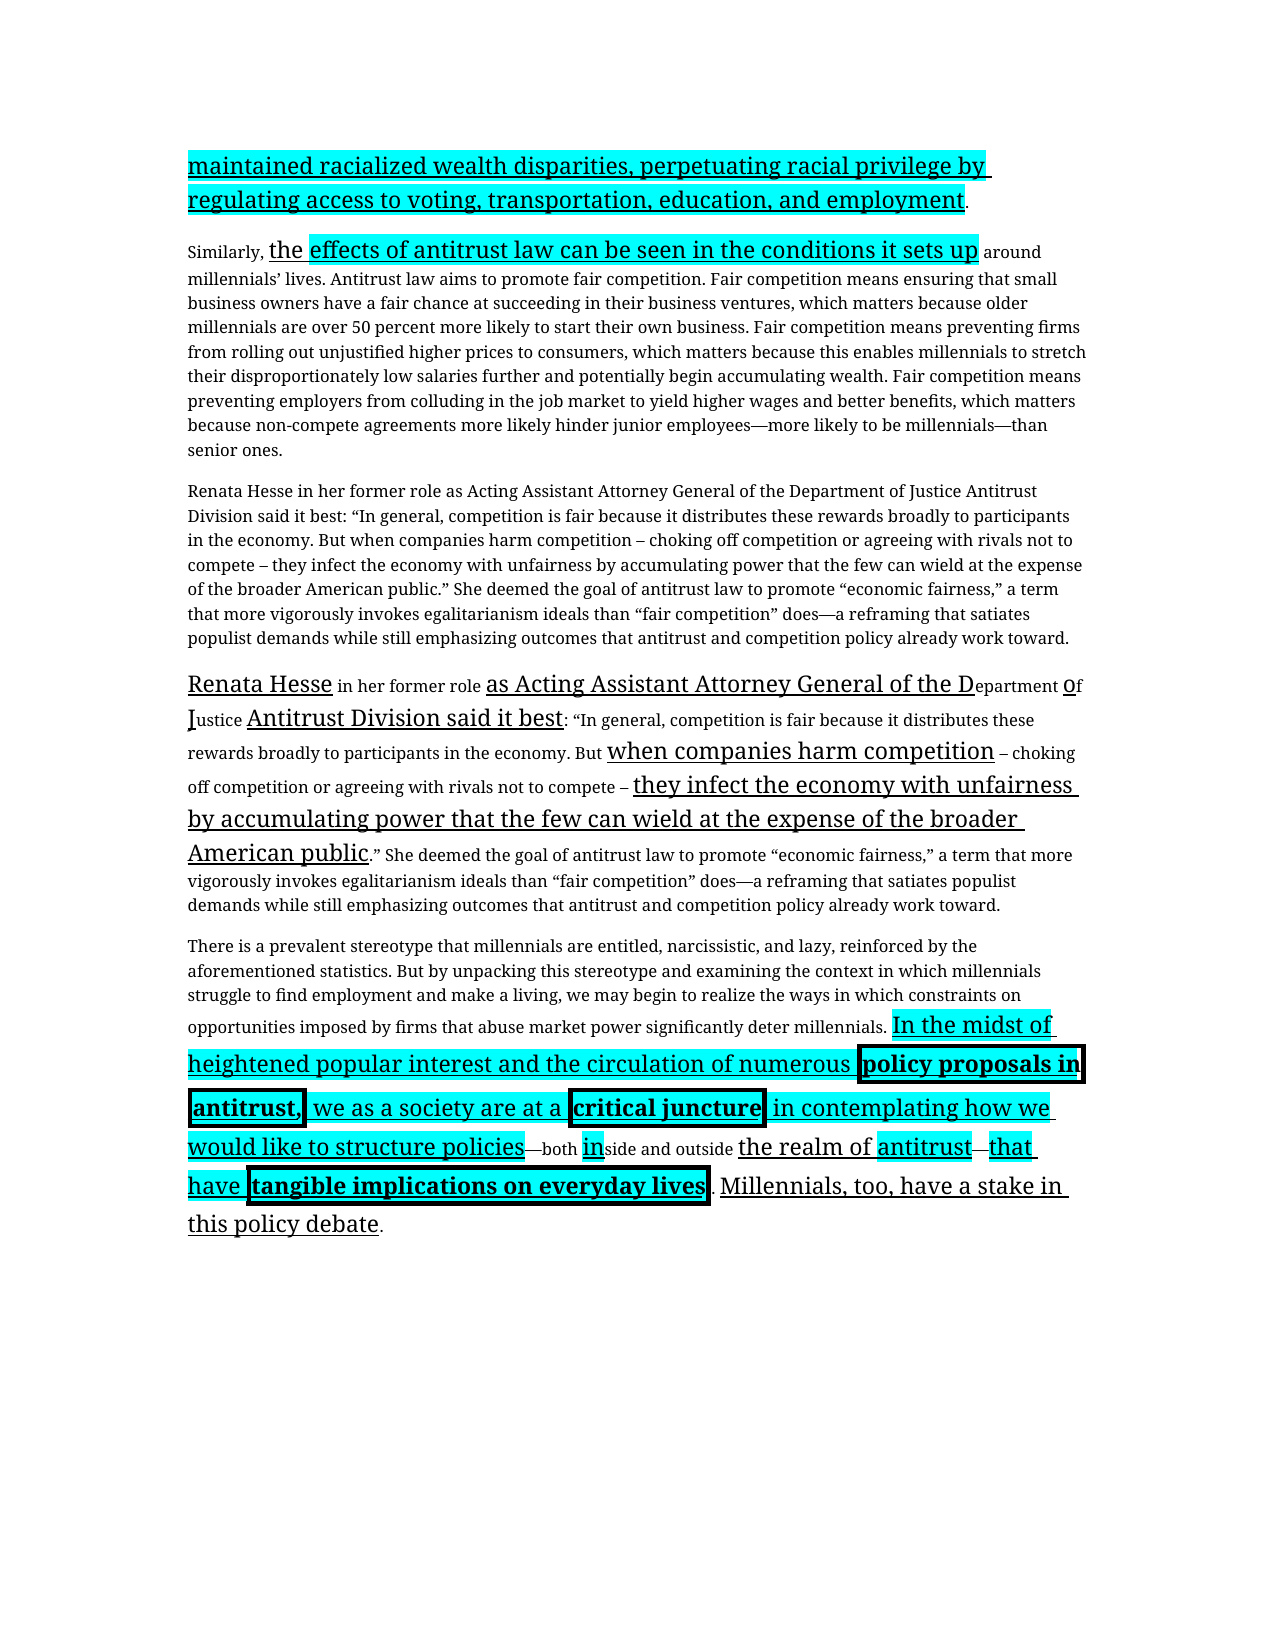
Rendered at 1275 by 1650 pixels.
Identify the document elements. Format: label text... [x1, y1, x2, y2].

text Renata Hesse in her former role as Acting Assistant Attorney General of the Department of Justice Antitrust Division said it best: “In general, competition is fair because it distributes these rewards broadly to participants in the economy. But when companies harm competition – choking off competition or agreeing with rivals not to compete – they infect the economy with unfairness by accumulating power that the few can wield at the expense of the broader American public.” She deemed the goal of antitrust law to promote “economic fairness,” a term that more vigorously invokes egalitarianism ideals than “fair competition” does—a reframing that satiates populist demands while still emphasizing outcomes that antitrust and competition policy already work toward. [187, 668, 1087, 917]
text Renata Hesse in her former role as Acting Assistant Attorney General of the Department of Justice Antitrust Division said it best: “In general, competition is fair because it distributes these rewards broadly to participants in the economy. But when companies harm competition – choking off competition or agreeing with rivals not to compete – they infect the economy with unfairness by accumulating power that the few can wield at the expense of the broader American public.” She deemed the goal of antitrust law to promote “economic fairness,” a term that more vigorously invokes egalitarianism ideals than “fair competition” does—a reframing that satiates populist demands while still emphasizing outcomes that antitrust and competition policy already work toward. [187, 480, 1087, 649]
text Similarly, the effects of antitrust law can be seen in the conditions it sets up around millennials’ lives. Antitrust law aims to promote fair competition. Fair competition means ensuring that small business owners have a fair chance at succeeding in their business ventures, which matters because older millennials are over 50 percent more likely to start their own business. Fair competition means preventing firms from rolling out unjustified higher prices to consumers, which matters because this enables millennials to stretch their disproportionately low salaries further and potentially begin accumulating wealth. Fair competition means preventing employers from colluding in the job market to yield higher wages and better benefits, which matters because non-compete agreements more likely hinder junior employees—more likely to be millennials—than senior ones. [187, 234, 1087, 461]
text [187, 150, 1087, 215]
text There is a prevalent stereotype that millennials are entitled, narcissistic, and lazy, reinforced by the aforementioned statistics. But by unpacking this stereotype and examining the context in which millennials struggle to find employment and make a living, we may begin to realize the ways in which constraints on opportunities imposed by firms that abuse market power significantly deter millennials. In the midst of heightened popular interest and the circulation of numerous policy proposals in antitrust, we as a society are at a critical juncture in contemplating how we would like to structure policies—both inside and outside the realm of antitrust—that have tangible implications on everyday lives. Millennials, too, have a stake in this policy debate. [187, 935, 1087, 1239]
